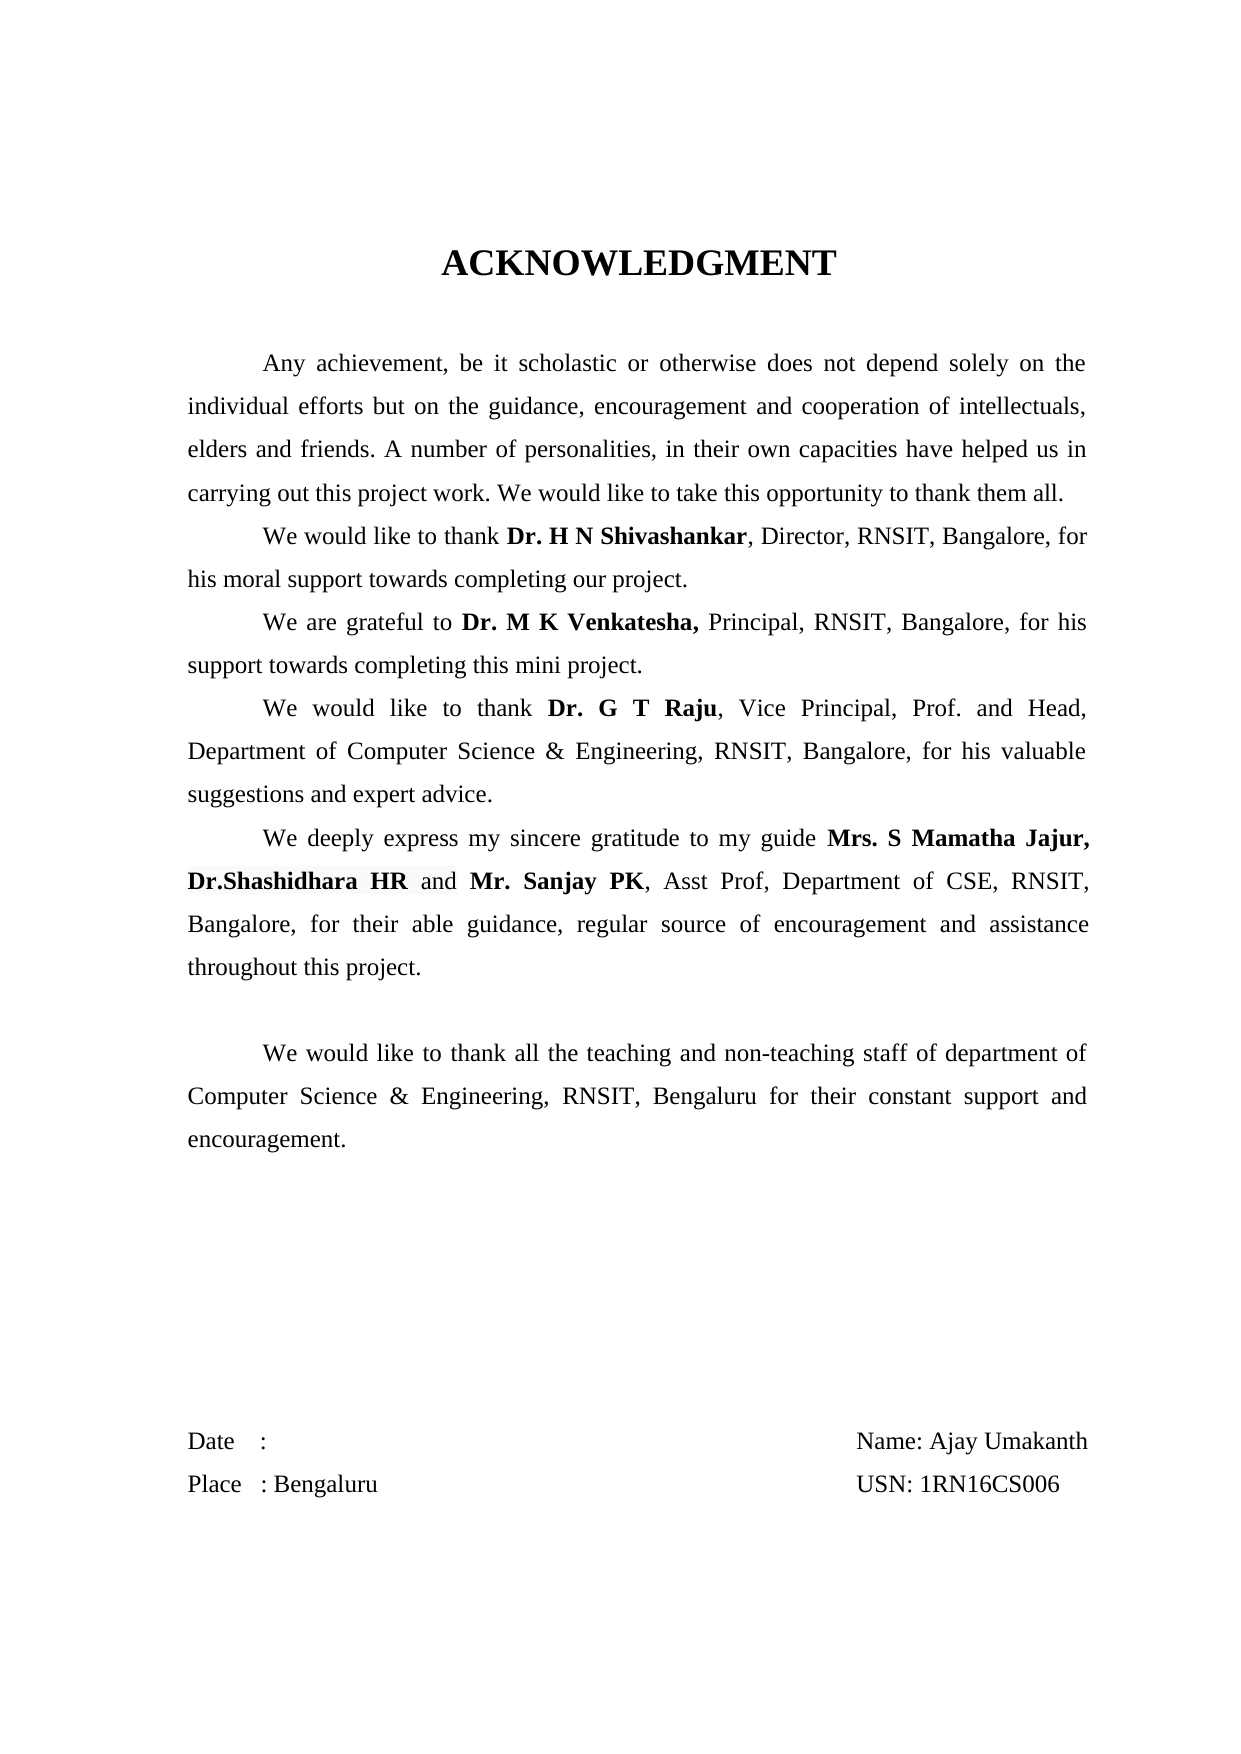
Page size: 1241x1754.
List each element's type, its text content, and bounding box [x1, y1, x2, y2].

text We are grateful to Dr. M K Venkatesha, Principal, RNSIT, Bangalore, for his support towards completing this mini project. [187, 607, 1087, 679]
text We would like to thank Dr. G T Raju, Vice Principal, Prof. and Head, Department of Computer Science & Engineering, RNSIT, Bangalore, for his valuable suggestions and expert advice. [187, 693, 1087, 808]
text Date : Name: Ajay Umakanth Place : Bengaluru USN: 1RN16CS006 [187, 1426, 1090, 1498]
text We would like to thank Dr. H N Shivashankar, Director, RNSIT, Bangalore, for his moral support towards completing our project. [187, 521, 1087, 593]
text We deeply express my sincere gratitude to my guide Mrs. S Mamatha Jajur, Dr.Shashidhara HR and Mr. Sanjay PK, Asst Prof, Department of CSE, RNSIT, Bangalore, for their able guidance, regular source of encouragement and assistance throughout this project. [187, 823, 1090, 981]
text We would like to thank all the teaching and non-teaching staff of department of Computer Science & Engineering, RNSIT, Bengaluru for their constant support and encouragement. [187, 1038, 1087, 1153]
text ACKNOWLEDGMENT [187, 240, 1090, 283]
text Any achievement, be it scholastic or otherwise does not depend solely on the individual efforts but on the guidance, encouragement and cooperation of intellectuals, elders and friends. A number of personalities, in their own capacities have helped us in carrying out this project work. We would like to take this opportunity to thank them all. [187, 348, 1087, 506]
